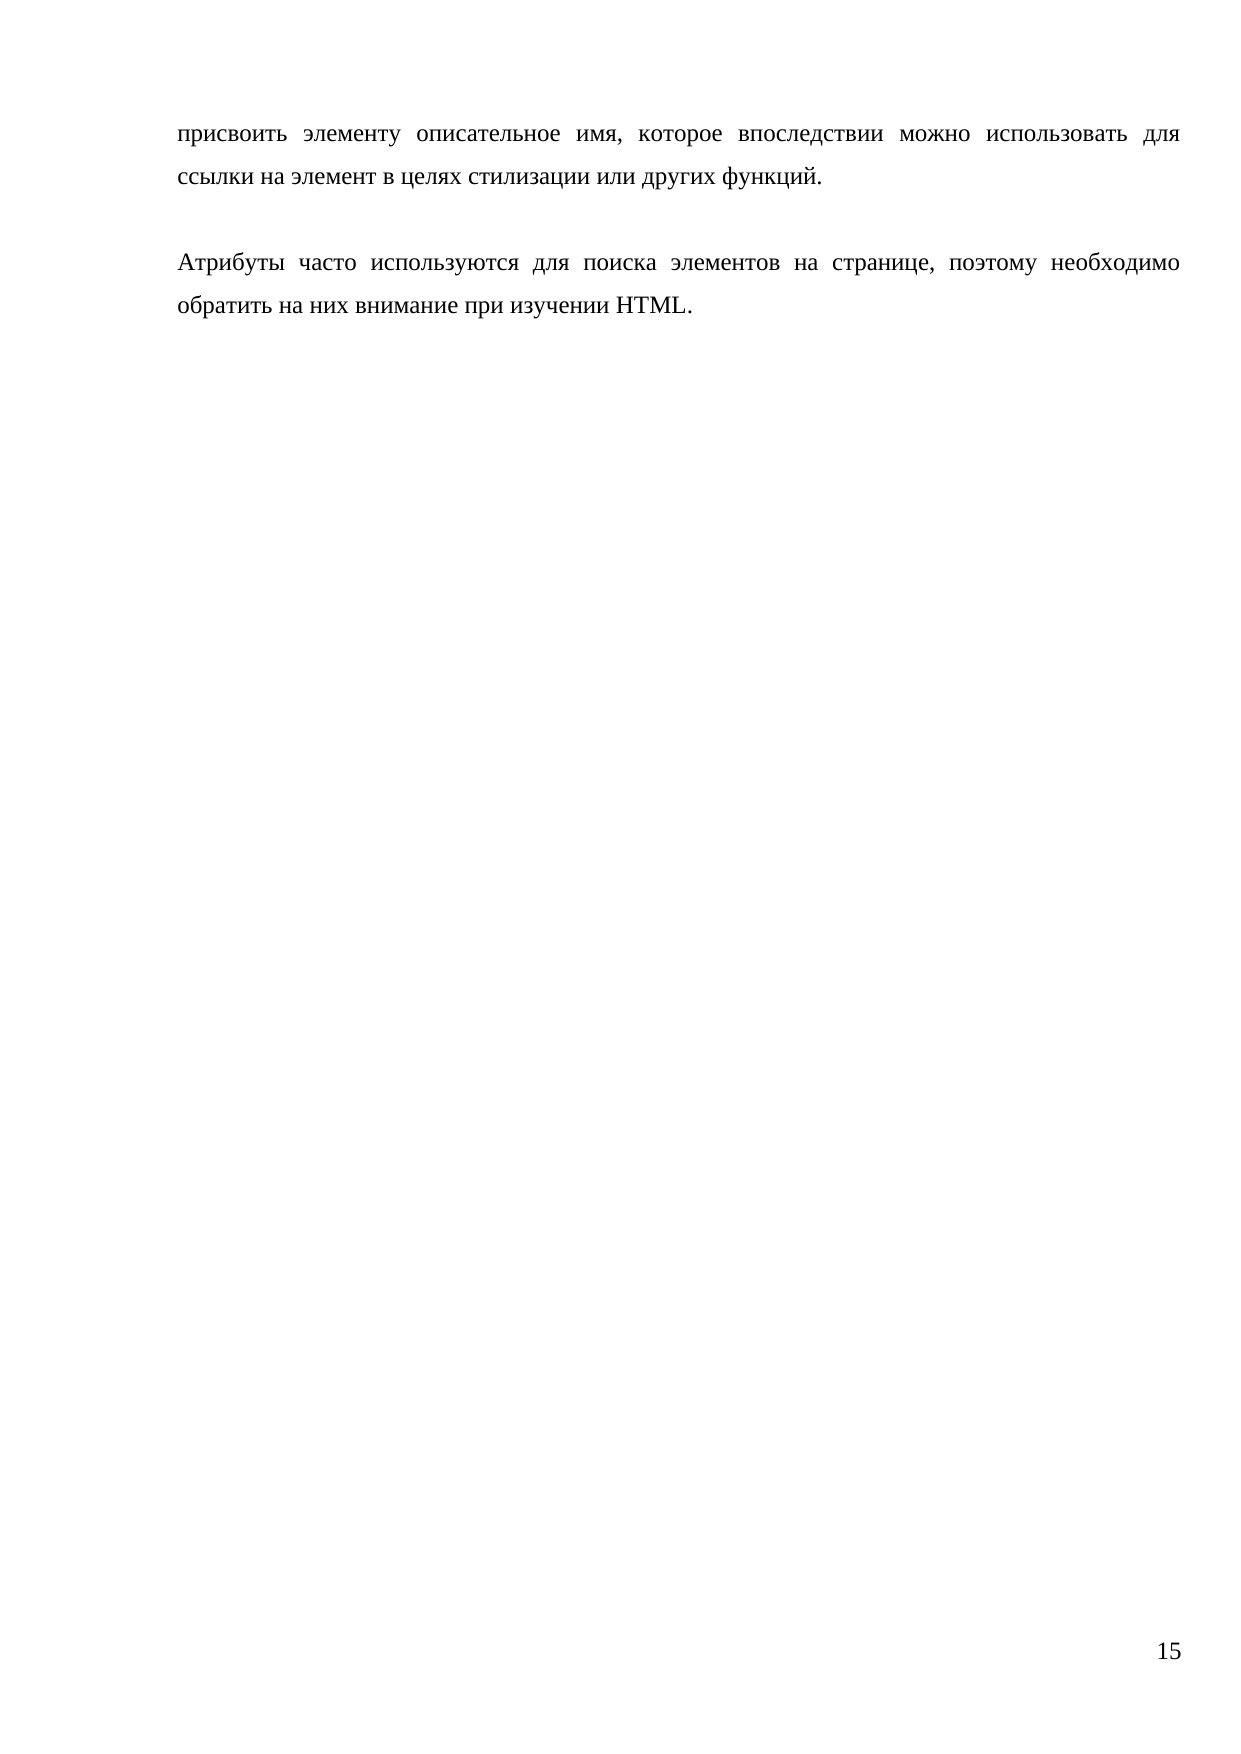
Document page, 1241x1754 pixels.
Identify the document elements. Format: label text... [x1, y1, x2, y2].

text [177, 118, 1181, 190]
text Атрибуты часто используются для поиска элементов на странице, поэтому необходимо обратить на них внимание при изучении HTML. [177, 247, 1181, 319]
